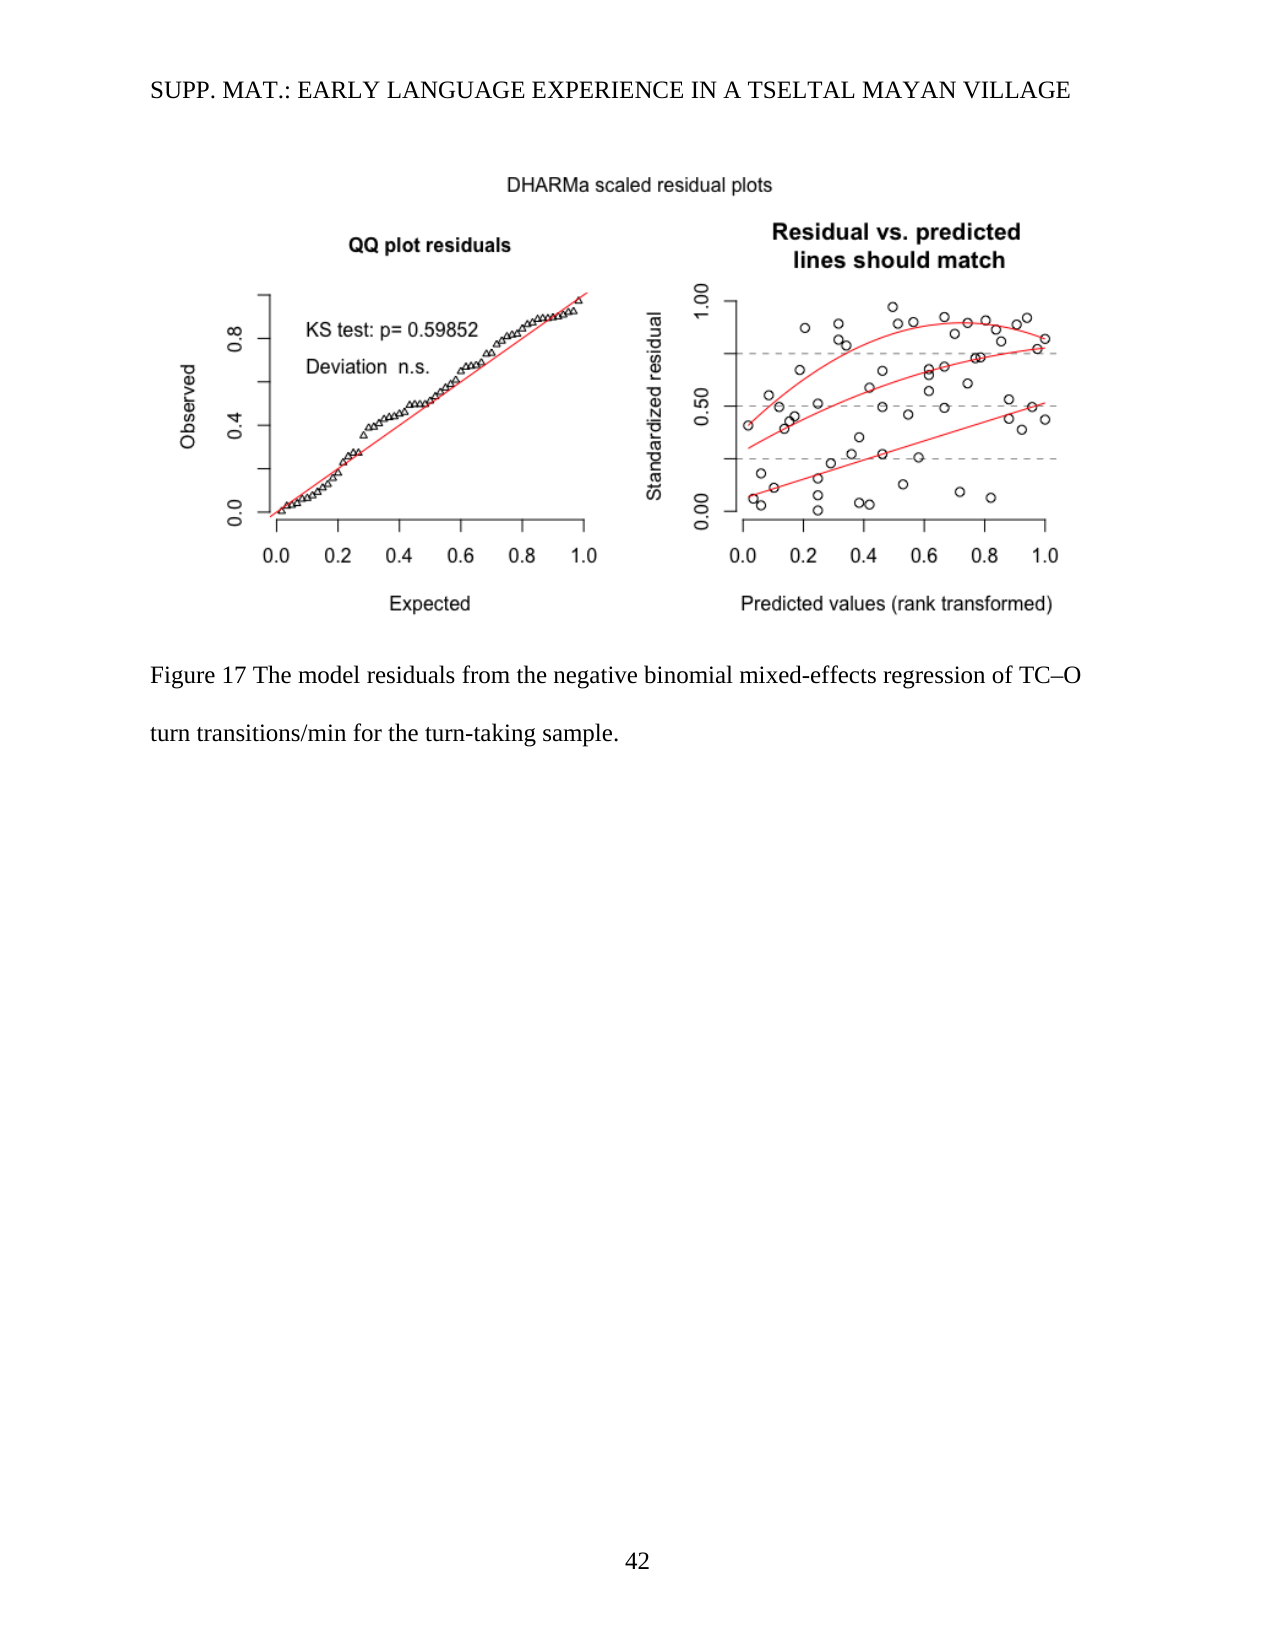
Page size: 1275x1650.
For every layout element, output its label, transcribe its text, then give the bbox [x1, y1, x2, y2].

text Figure 17 The model residuals from the negative binomial mixed-effects regression of TC–O turn transitions/min for the turn-taking sample. [150, 660, 1125, 747]
picture [150, 150, 1130, 640]
